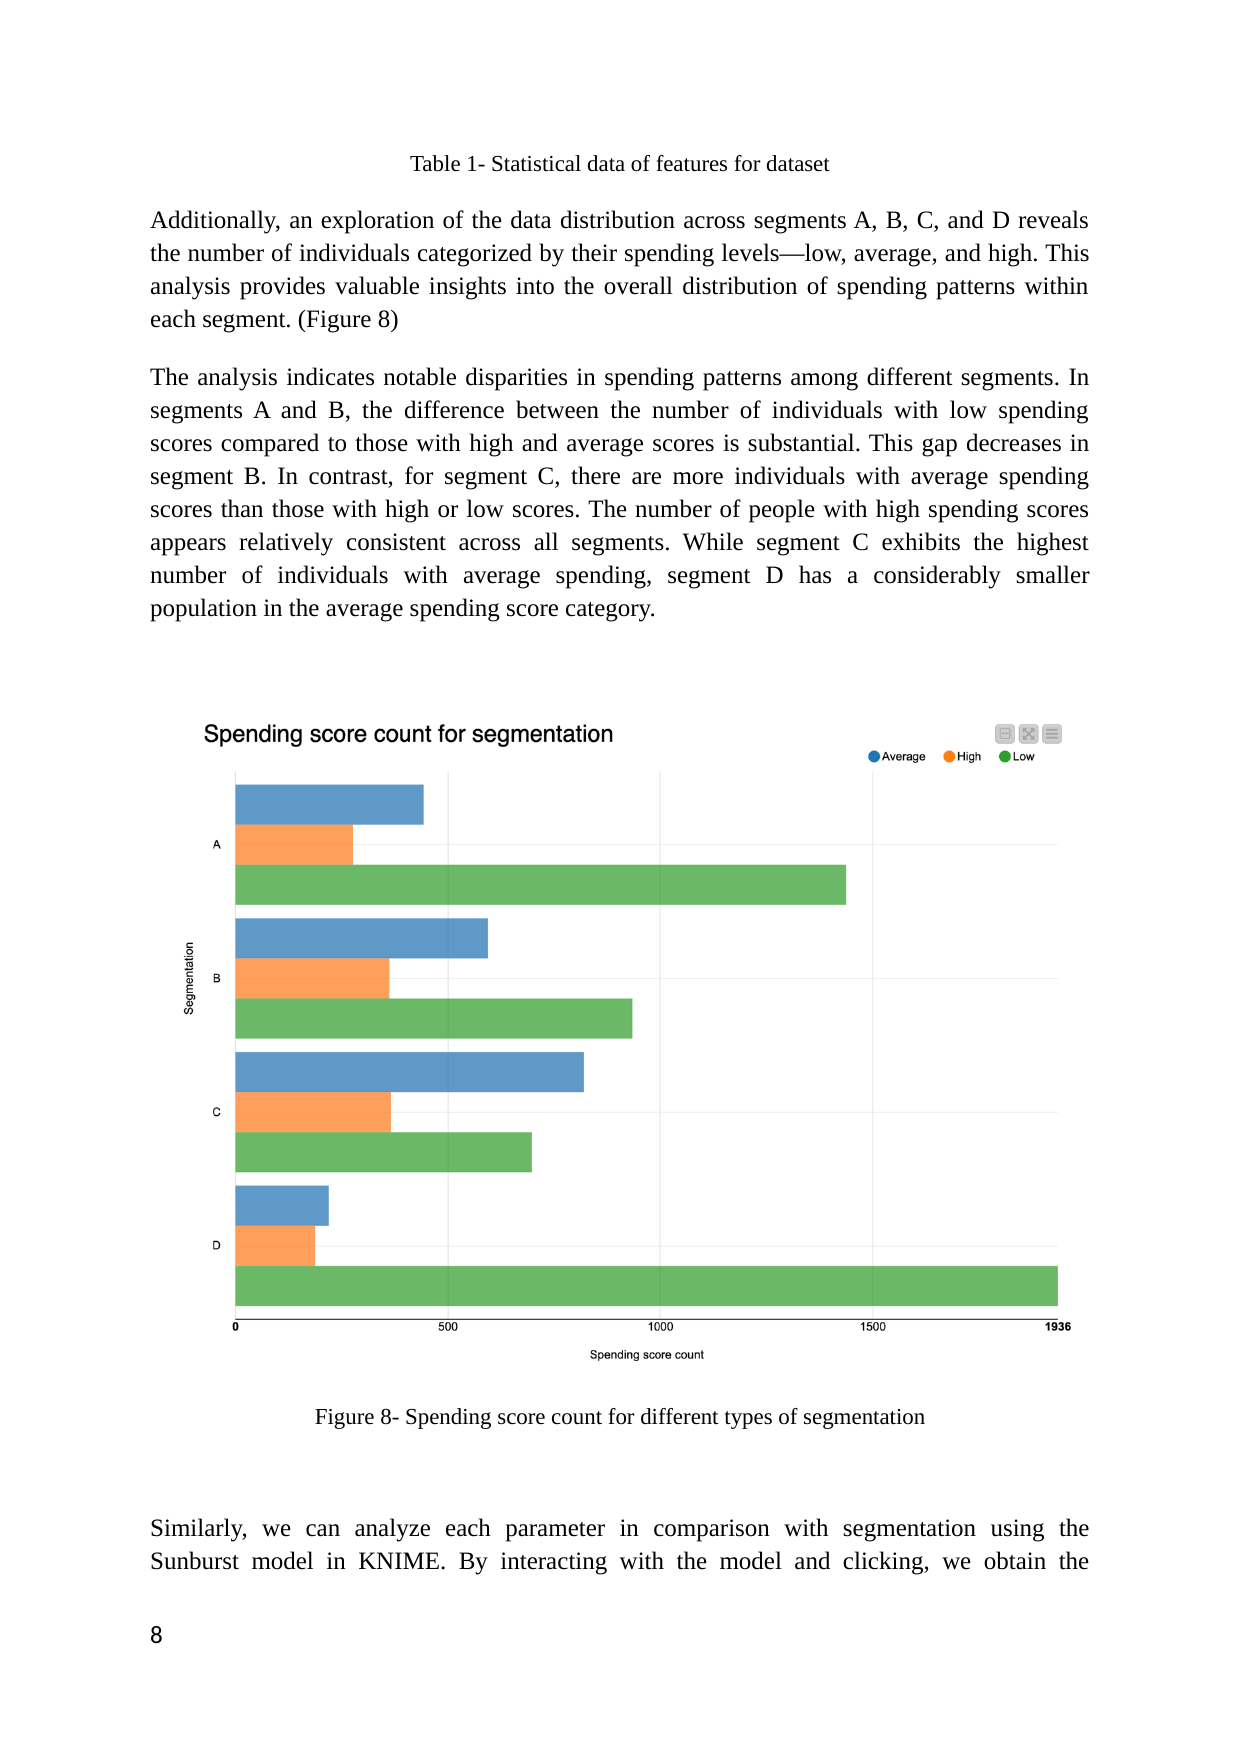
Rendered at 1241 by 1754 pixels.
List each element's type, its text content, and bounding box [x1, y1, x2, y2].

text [150, 1513, 1090, 1575]
text Figure 8- Spending score count for different types of segmentation [150, 1403, 1090, 1429]
text Table 1- Statistical data of features for dataset [150, 150, 1090, 176]
text The analysis indicates notable disparities in spending patterns among different segments. In segments A and B, the difference between the number of individuals with low spending scores compared to those with high and average scores is substantial. This gap decreases in segment B. In contrast, for segment C, there are more individuals with average spending scores than those with high or low scores. The number of people with high spending scores appears relatively consistent across all segments. While segment C exhibits the highest number of individuals with average spending, segment D has a considerably smaller population in the average spending score category. [150, 362, 1090, 622]
picture [150, 709, 1103, 1374]
text Additionally, an exploration of the data distribution across segments A, B, C, and D reveals the number of individuals categorized by their spending levels—low, average, and high. This analysis provides valuable insights into the overall distribution of spending patterns within each segment. (Figure 8) [150, 205, 1090, 333]
